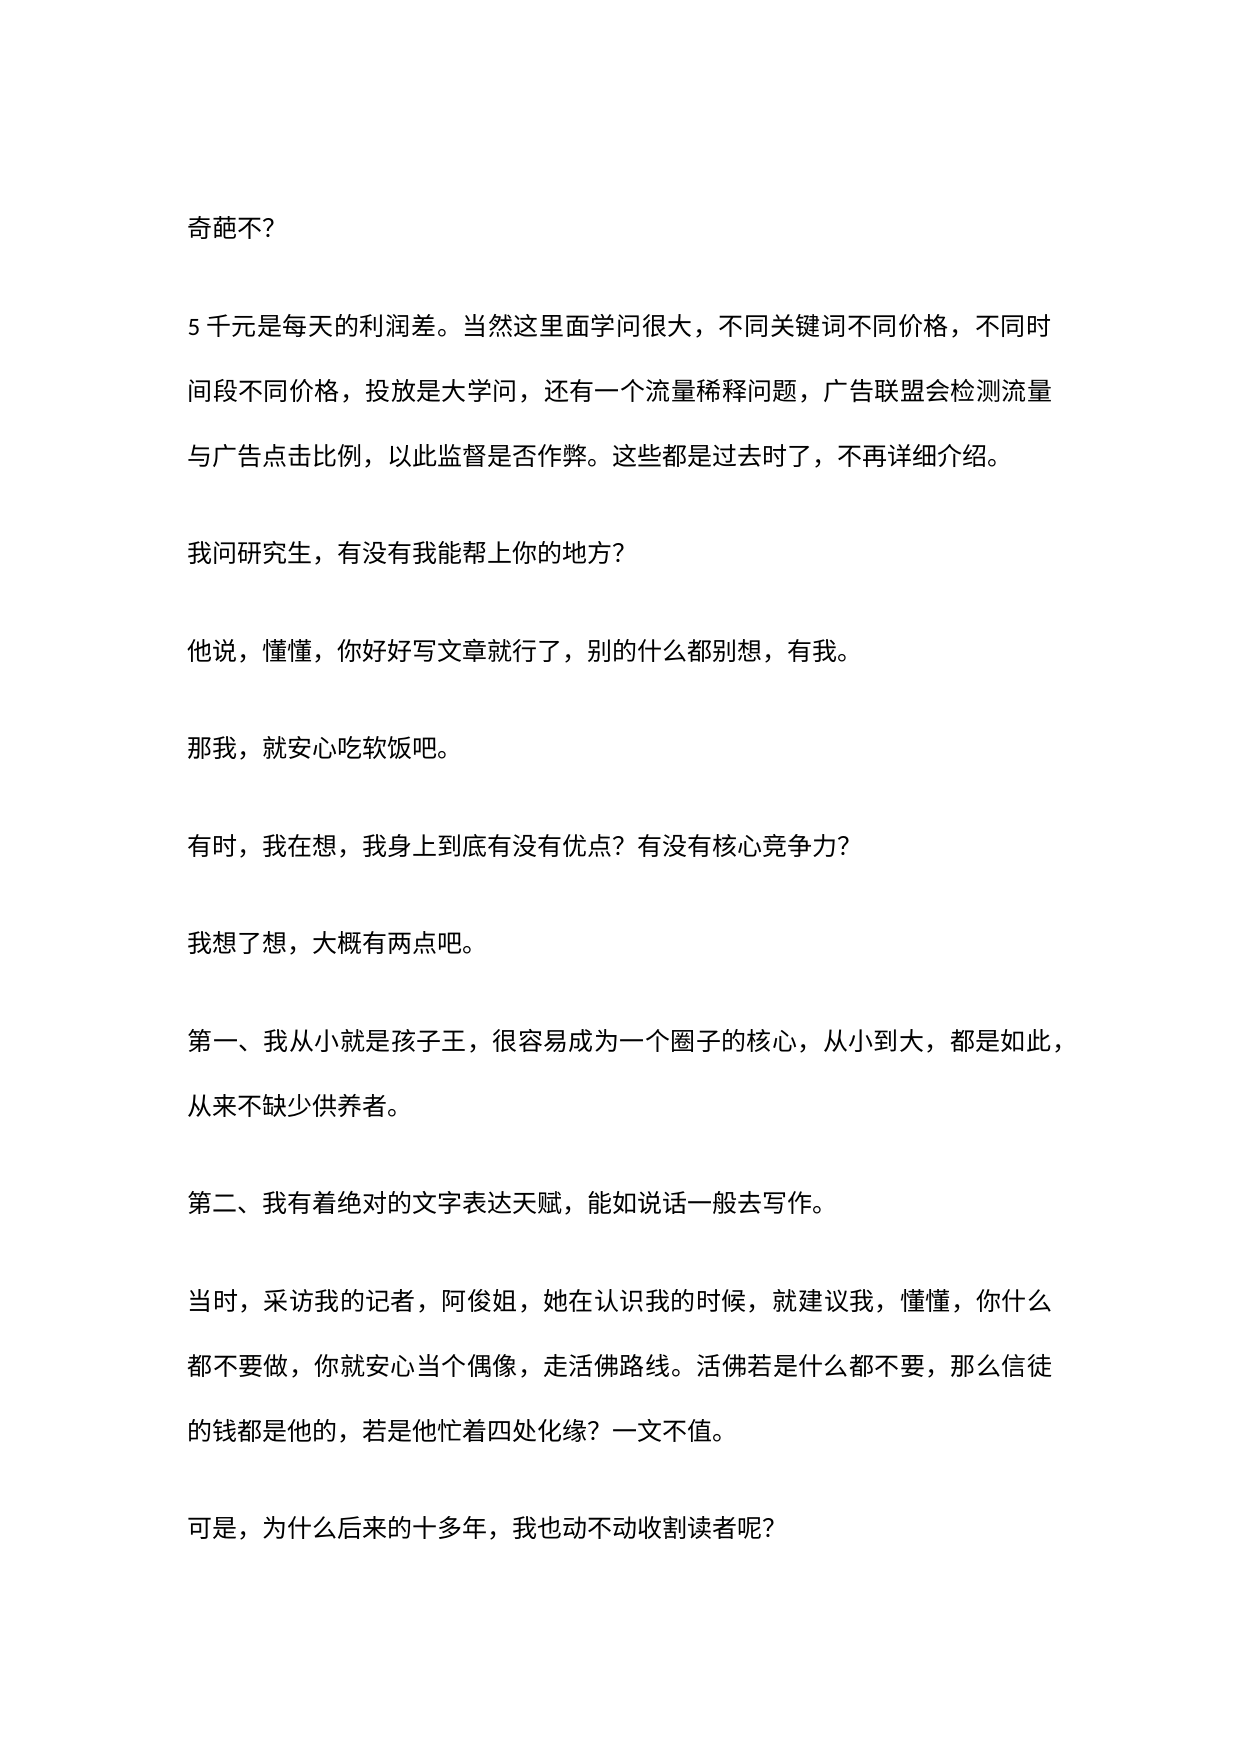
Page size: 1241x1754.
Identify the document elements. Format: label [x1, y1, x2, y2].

text [187, 162, 1053, 1559]
